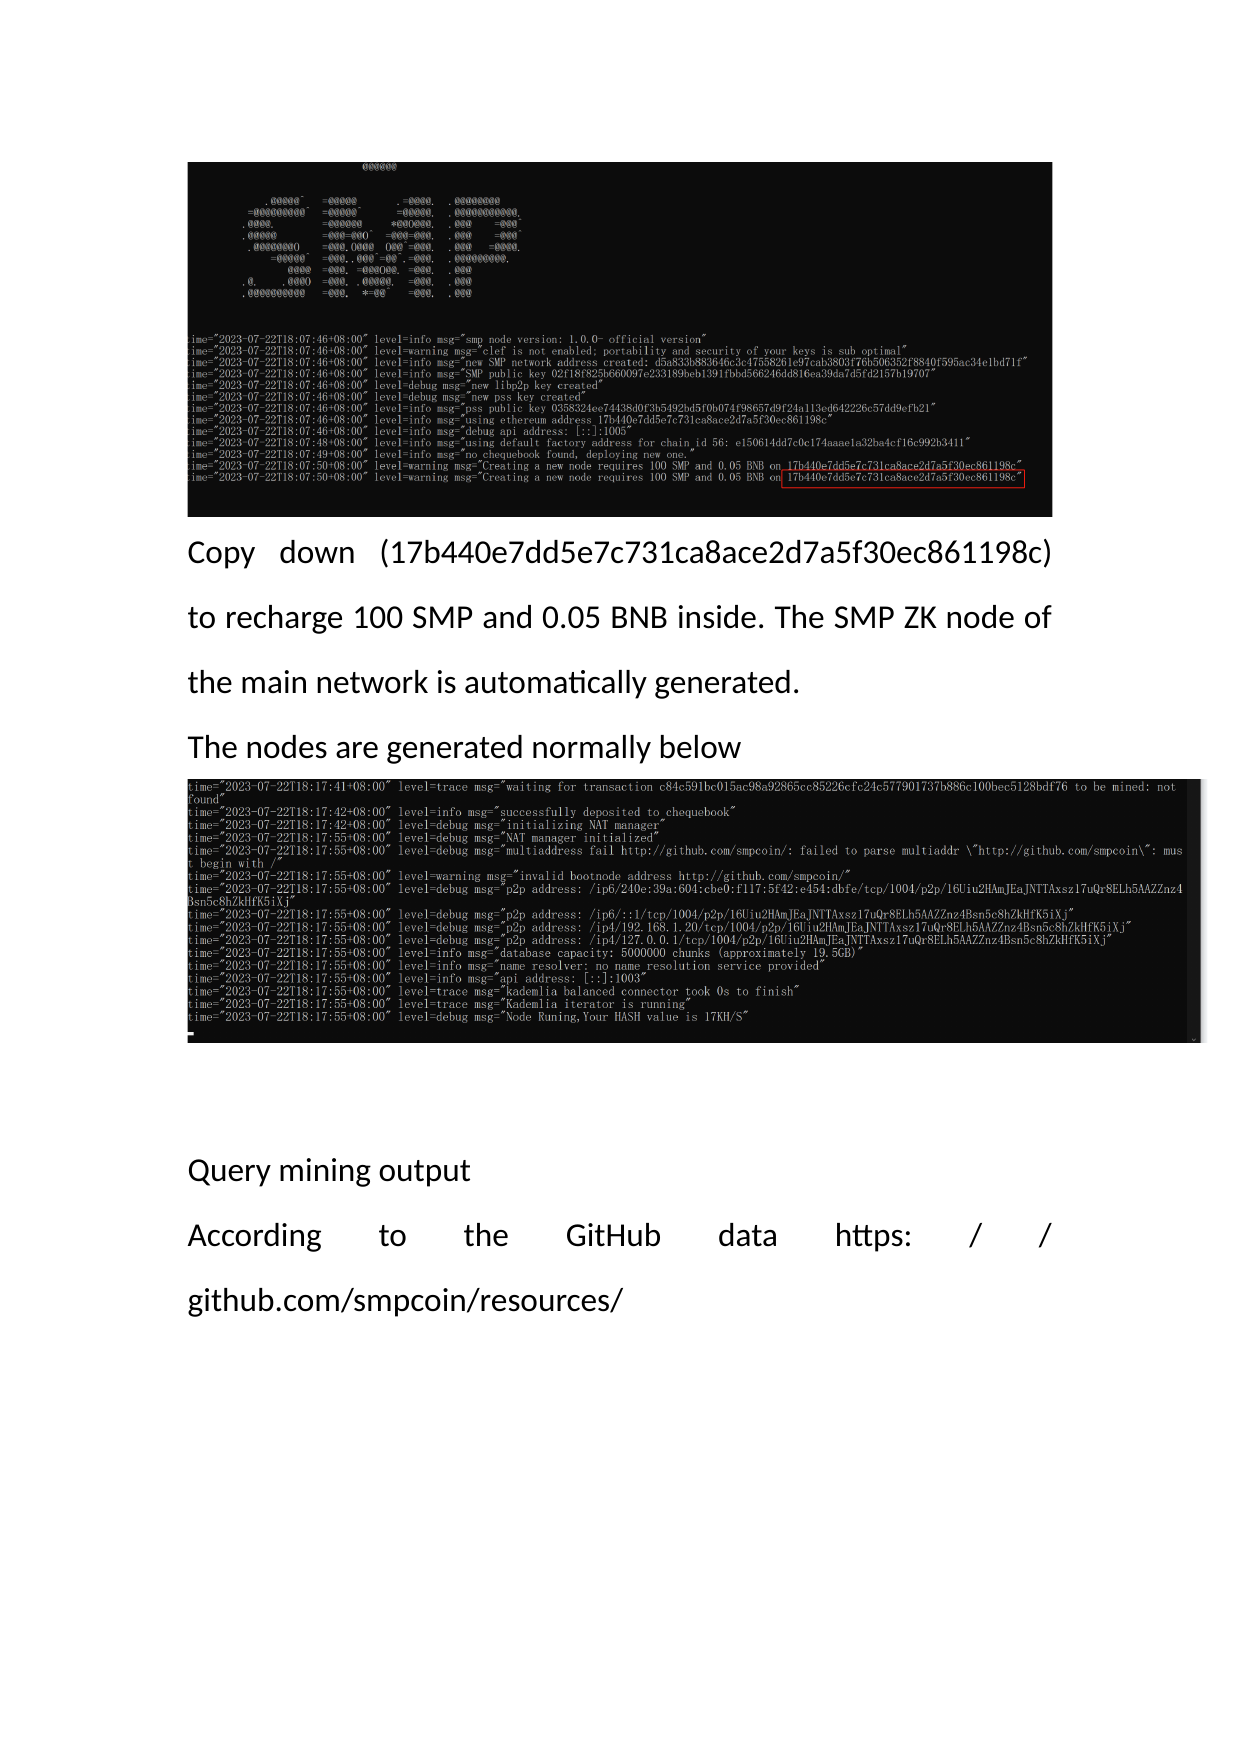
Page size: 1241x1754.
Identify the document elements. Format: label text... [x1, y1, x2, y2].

picture [187, 779, 1208, 1043]
text Query mining output [187, 1137, 1053, 1202]
text The nodes are generated normally below [187, 714, 1053, 779]
text According to the GitHub data https: / / github.com/smpcoin/resources/ [187, 1202, 1053, 1332]
text Copy down (17b440e7dd5e7c731ca8ace2d7a5f30ec861198c) to recharge 100 SMP and 0.05 BNB inside. The SMP ZK node of the main network is automatically generated. [187, 519, 1053, 714]
picture [187, 162, 1053, 517]
